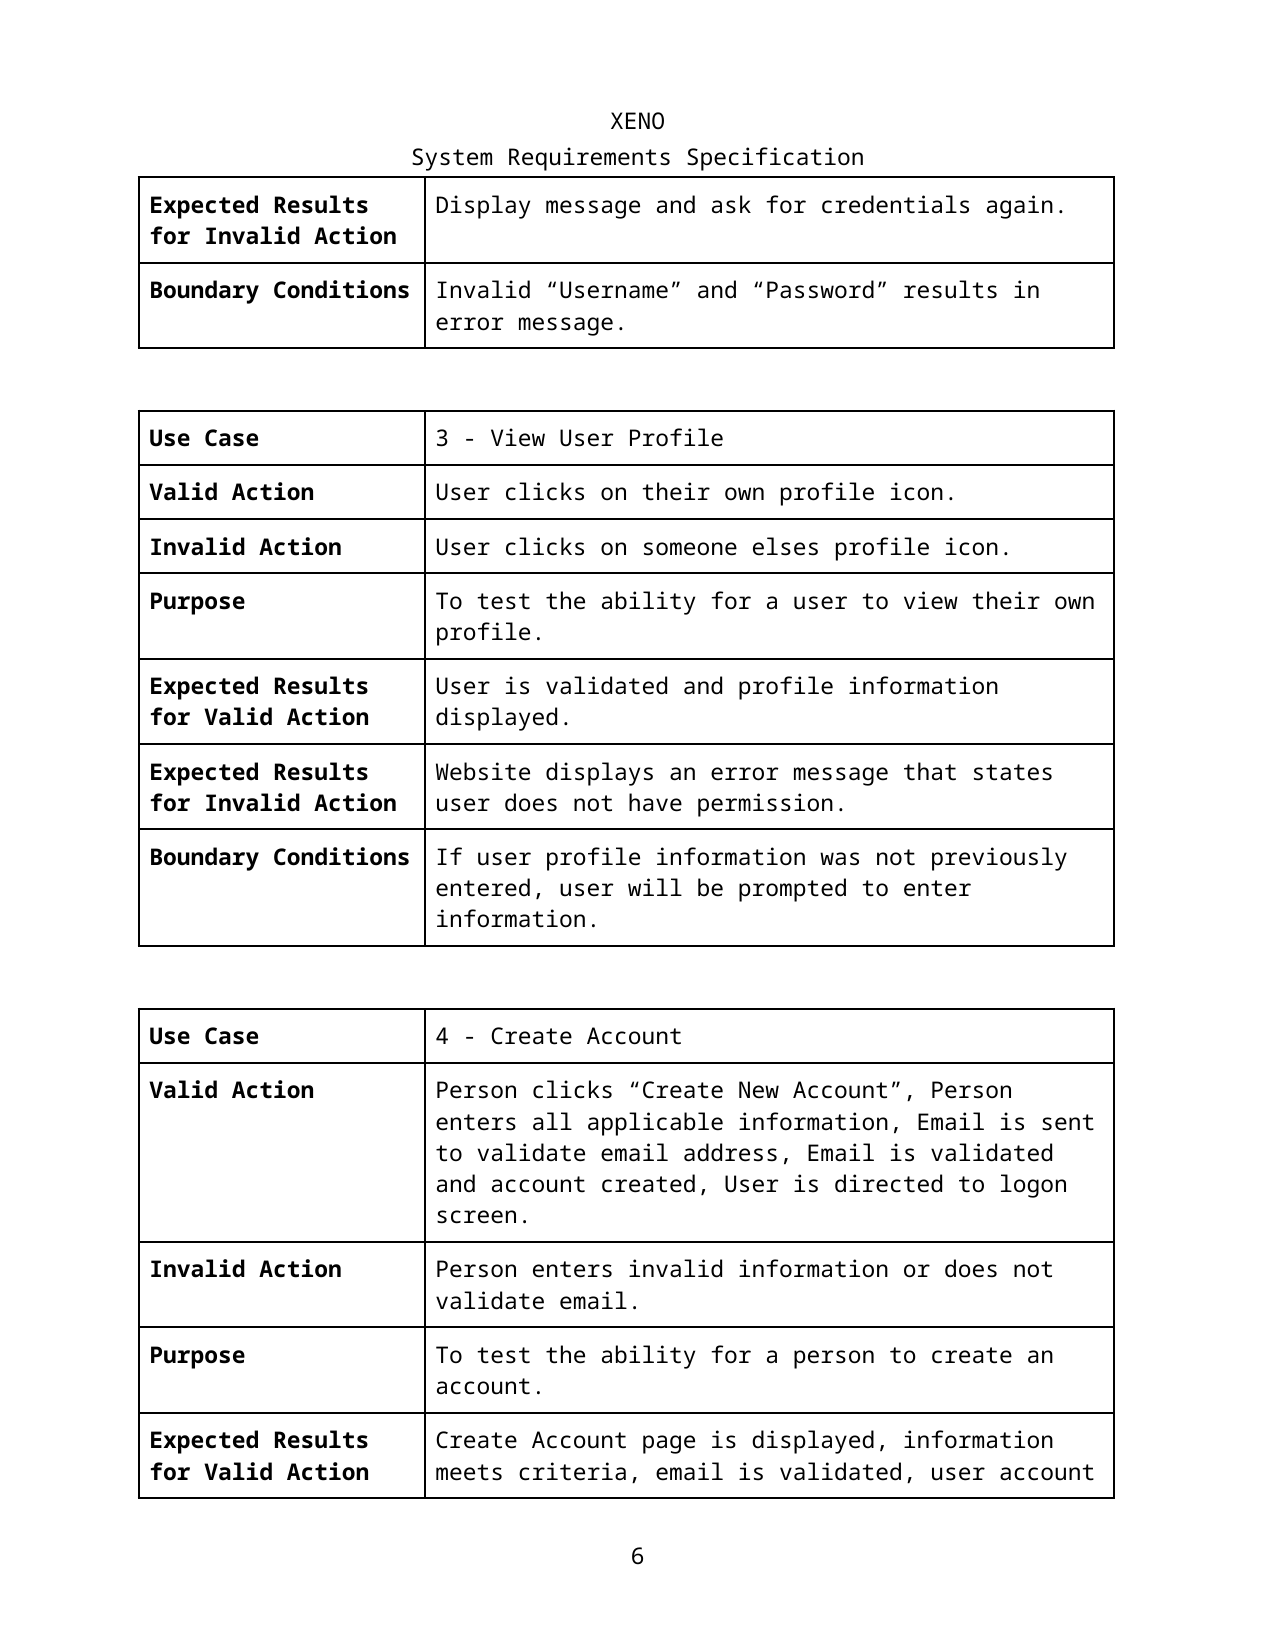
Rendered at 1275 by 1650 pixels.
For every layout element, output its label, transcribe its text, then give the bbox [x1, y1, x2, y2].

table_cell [140, 1414, 424, 1497]
table_cell Person enters invalid information or does not validate email. [426, 1243, 1113, 1326]
table_header 3 - View User Profile [426, 412, 1113, 464]
table_cell Expected Results for Invalid Action [140, 745, 424, 828]
table_cell Display message and ask for credentials again. [426, 178, 1113, 262]
table_cell Purpose [140, 574, 424, 657]
table_cell User clicks on their own profile icon. [426, 466, 1113, 518]
table_cell Invalid “Username” and “Password” results in error message. [426, 264, 1113, 347]
table_cell Boundary Conditions [140, 830, 424, 945]
table_header Use Case [140, 1010, 424, 1062]
table_cell Person clicks “Create New Account”, Person enters all applicable information, Email is sent to validate email address, Email is validated and account created, User is directed to logon screen. [426, 1064, 1113, 1241]
table_cell To test the ability for a user to view their own profile. [426, 574, 1113, 657]
table_cell Expected Results for Valid Action [140, 660, 424, 743]
table_cell Expected Results for Invalid Action [140, 178, 424, 262]
table_cell Boundary Conditions [140, 264, 424, 347]
table_cell Invalid Action [140, 1243, 424, 1326]
table_header Use Case [140, 412, 424, 464]
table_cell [426, 1414, 1113, 1497]
table_cell Valid Action [140, 1064, 424, 1241]
table_cell Invalid Action [140, 520, 424, 572]
table_cell User clicks on someone elses profile icon. [426, 520, 1113, 572]
table_cell User is validated and profile information displayed. [426, 660, 1113, 743]
table_cell Valid Action [140, 466, 424, 518]
table_cell If user profile information was not previously entered, user will be prompted to enter information. [426, 830, 1113, 945]
table_cell To test the ability for a person to create an account. [426, 1328, 1113, 1412]
table_header 4 - Create Account [426, 1010, 1113, 1062]
table_cell Website displays an error message that states user does not have permission. [426, 745, 1113, 828]
table_cell Purpose [140, 1328, 424, 1412]
